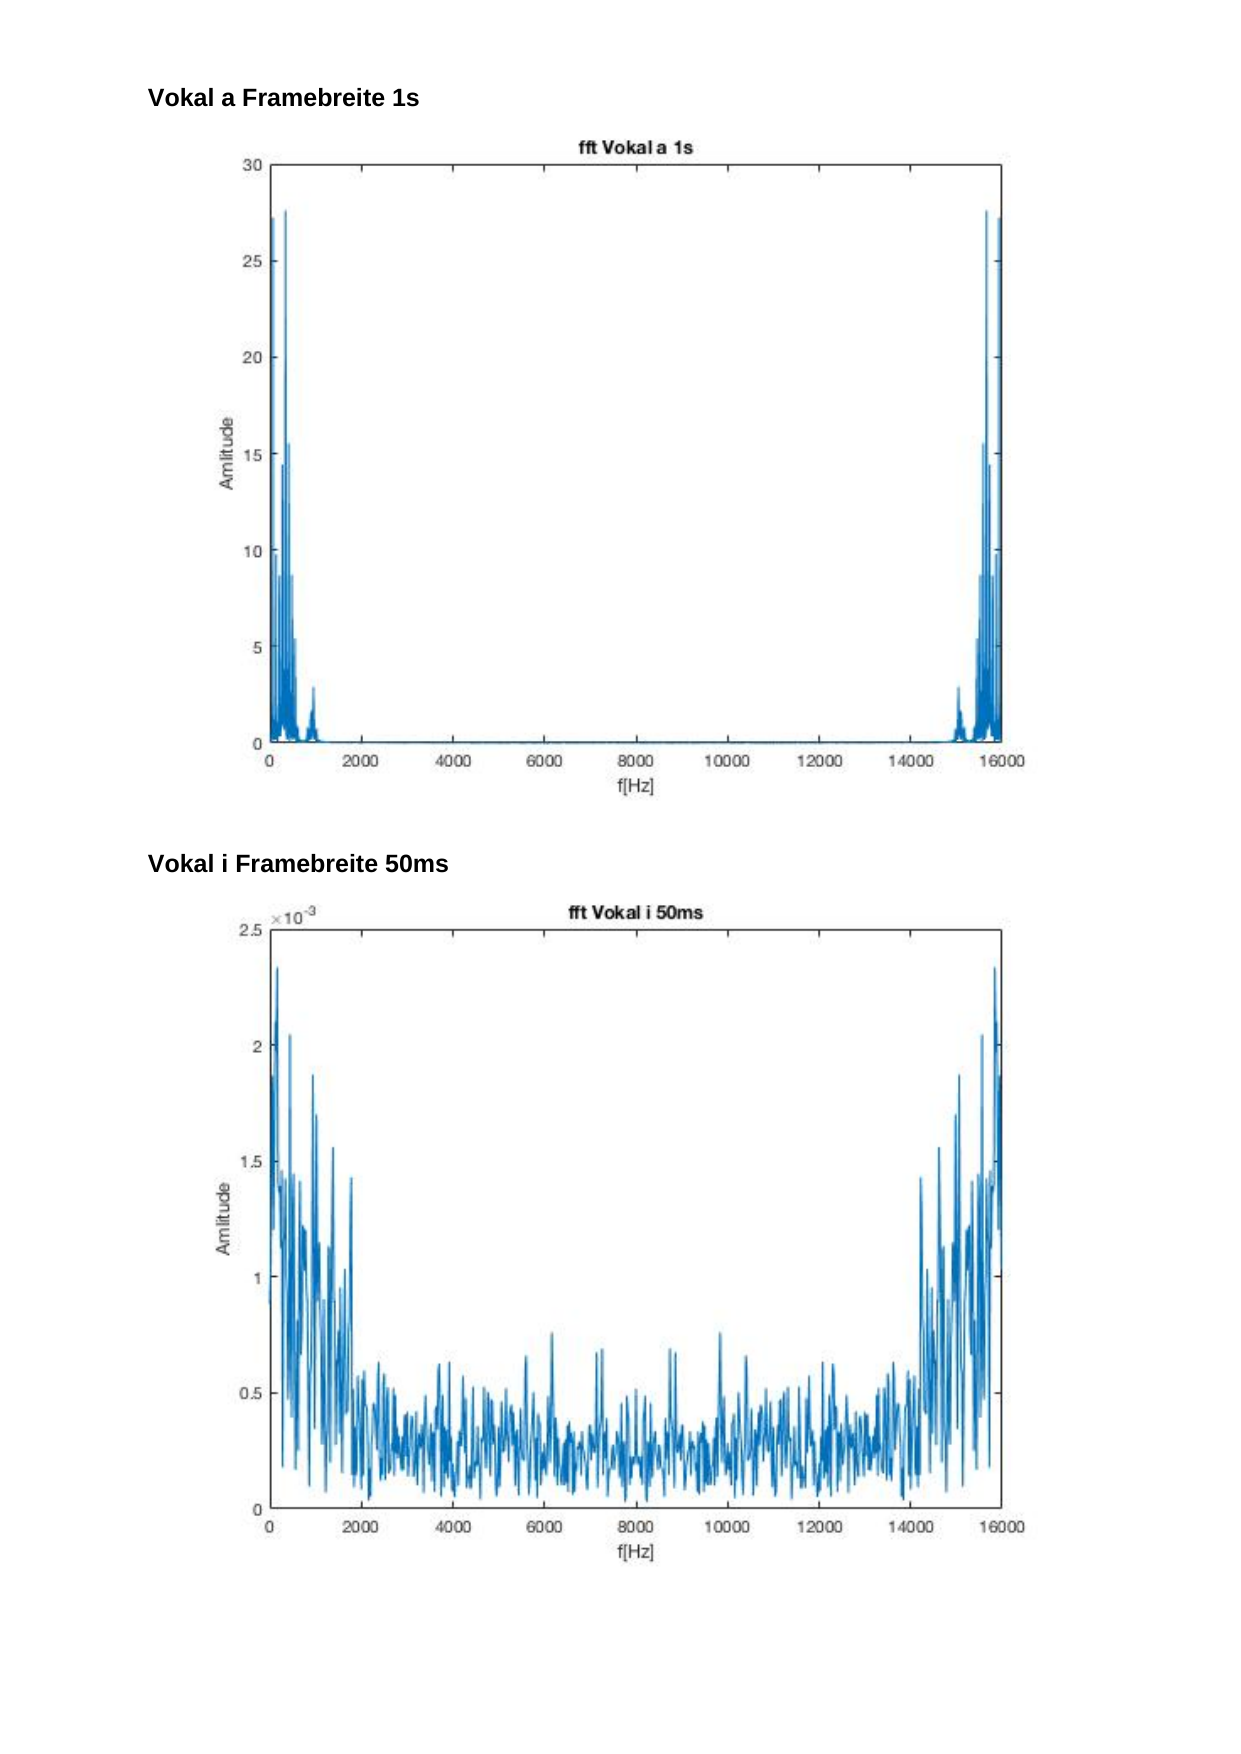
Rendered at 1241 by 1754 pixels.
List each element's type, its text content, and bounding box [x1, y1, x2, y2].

picture [147, 878, 1092, 1587]
text Vokal a Framebreite 1s [148, 83, 1093, 112]
picture [147, 112, 1092, 821]
text Vokal i Framebreite 50ms [148, 849, 1093, 878]
